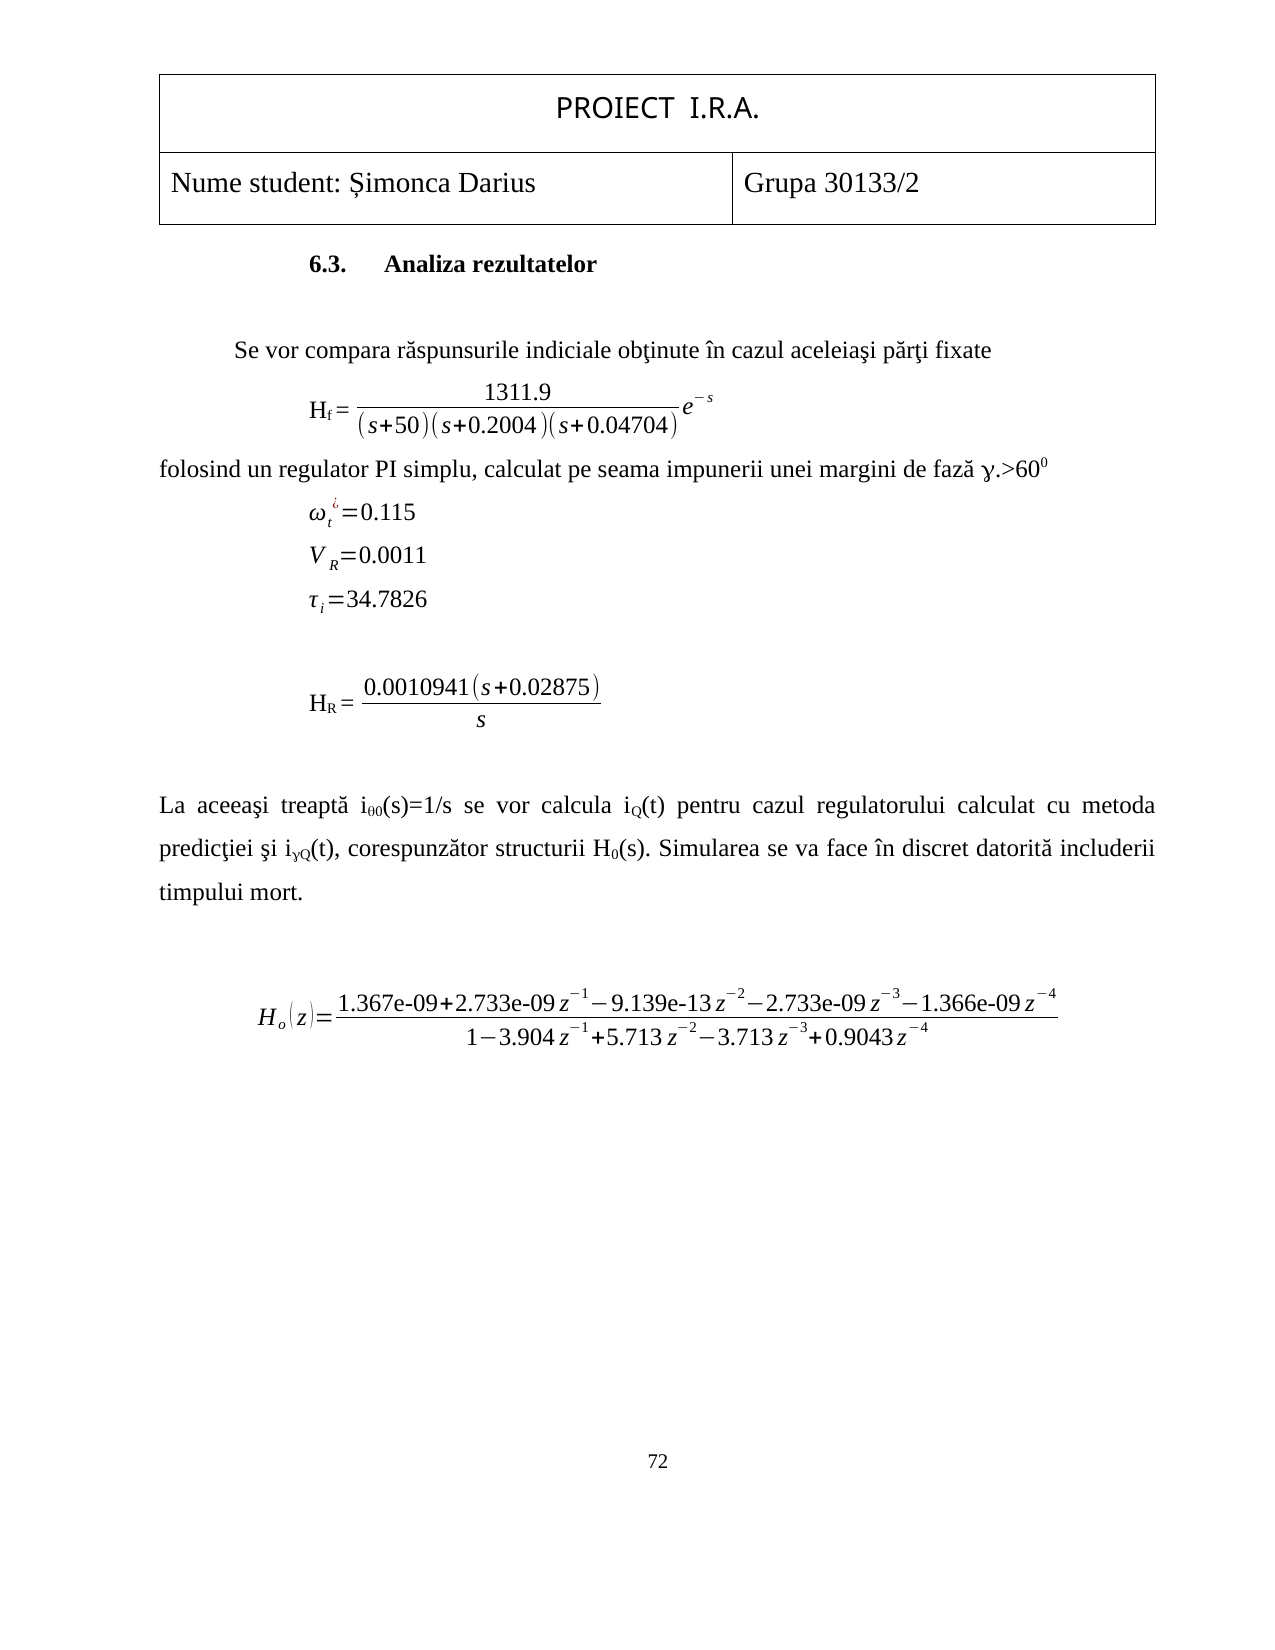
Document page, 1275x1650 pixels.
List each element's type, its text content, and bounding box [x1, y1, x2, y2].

list Analiza rezultatelor [309, 249, 1156, 278]
text folosind un regulator PI simplu, calculat pe seama impunerii unei margini de fază .>600 [159, 454, 1156, 483]
text Hf = [234, 378, 1156, 440]
text Se vor compara răspunsurile indiciale obţinute în cazul aceleiaşi părţi fixate [159, 335, 1156, 364]
text HR = [234, 672, 1156, 733]
text La aceeaşi treaptă i0(s)=1/s se vor calcula iQ(t) pentru cazul regulatorului calculat cu metoda predicţiei şi iQ(t), corespunzător structurii H0(s). Simularea se va face în discret datorită includerii timpului mort. [159, 790, 1156, 905]
